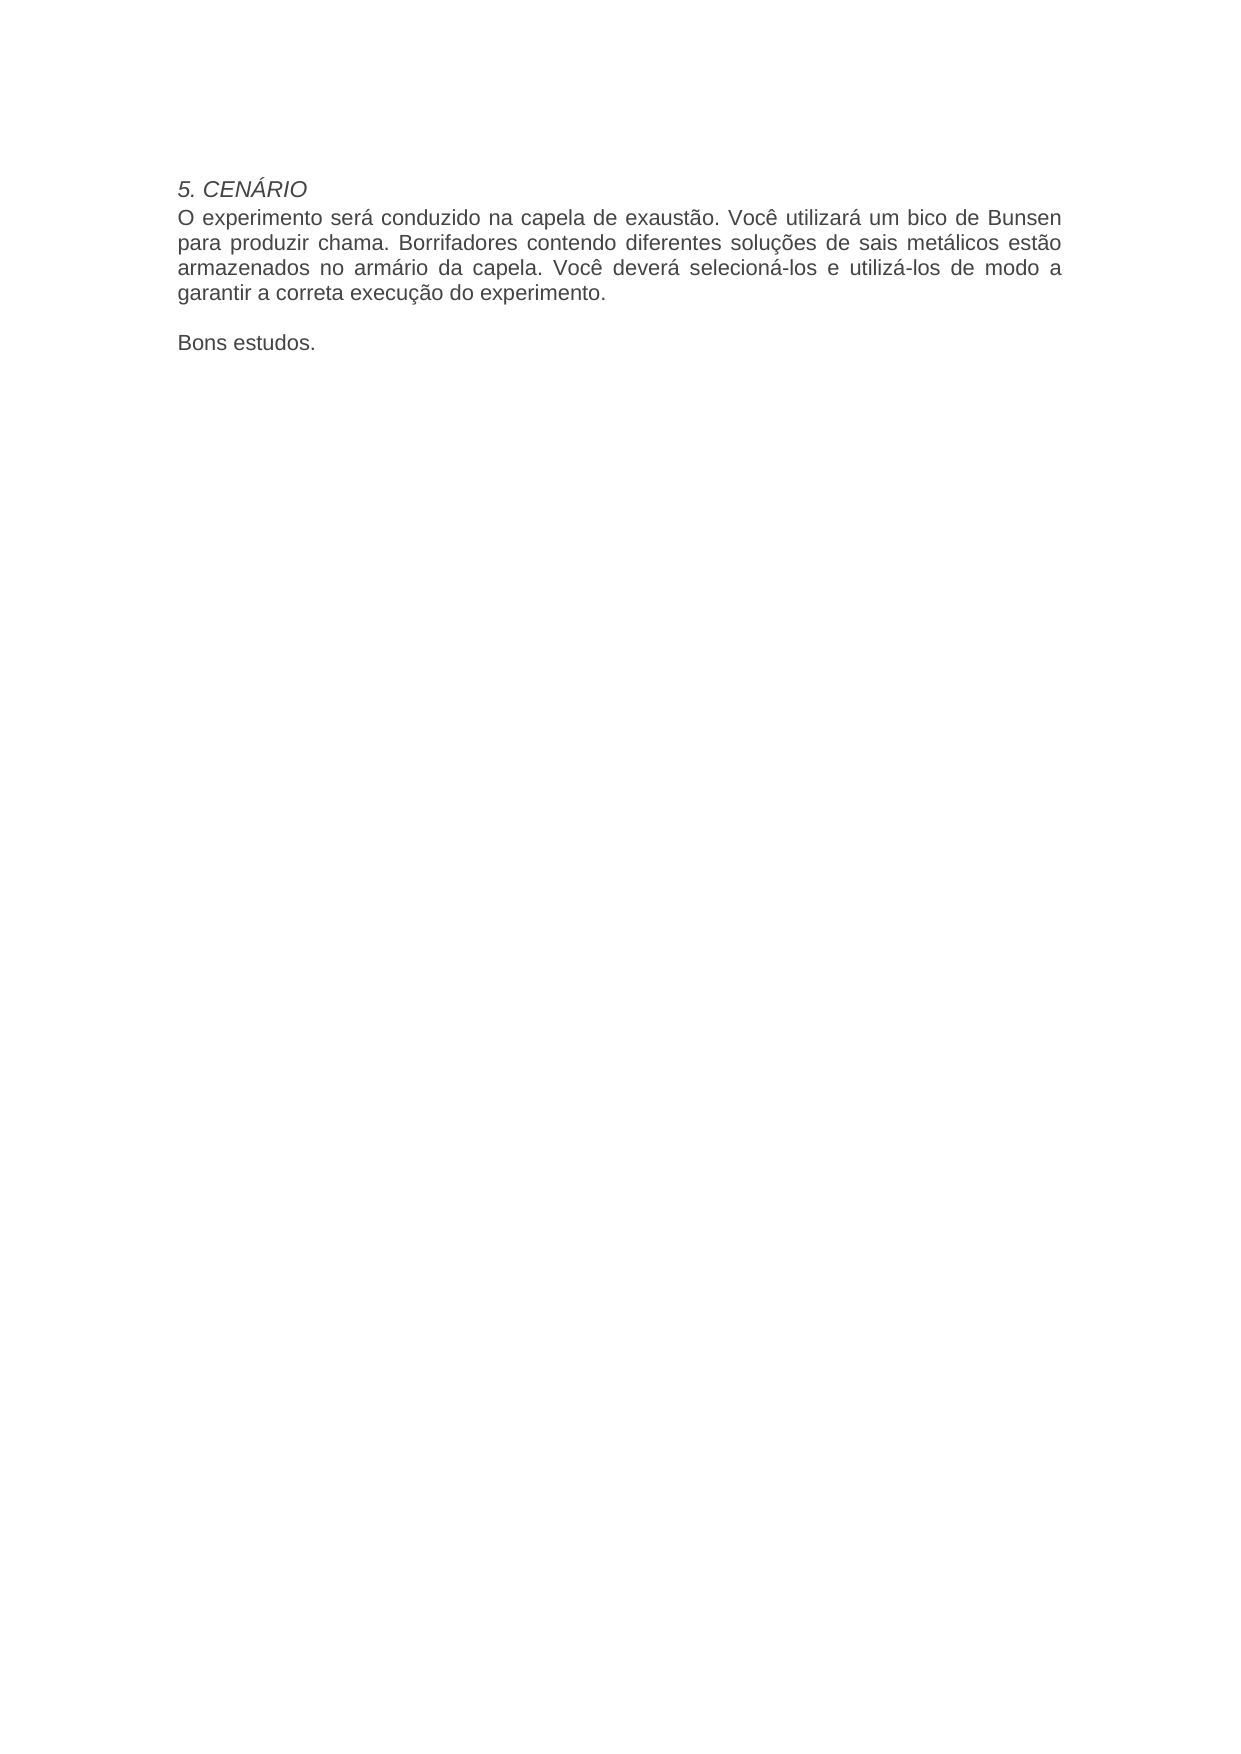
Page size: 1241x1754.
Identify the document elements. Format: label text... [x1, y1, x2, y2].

text Bons estudos. [177, 330, 1063, 356]
text O experimento será conduzido na capela de exaustão. Você utilizará um bico de Bunsen para produzir chama. Borrifadores contendo diferentes soluções de sais metálicos estão armazenados no armário da capela. Você deverá selecioná-los e utilizá-los de modo a garantir a correta execução do experimento. [177, 204, 1063, 305]
subtitle 5. CENÁRIO [177, 148, 1063, 202]
